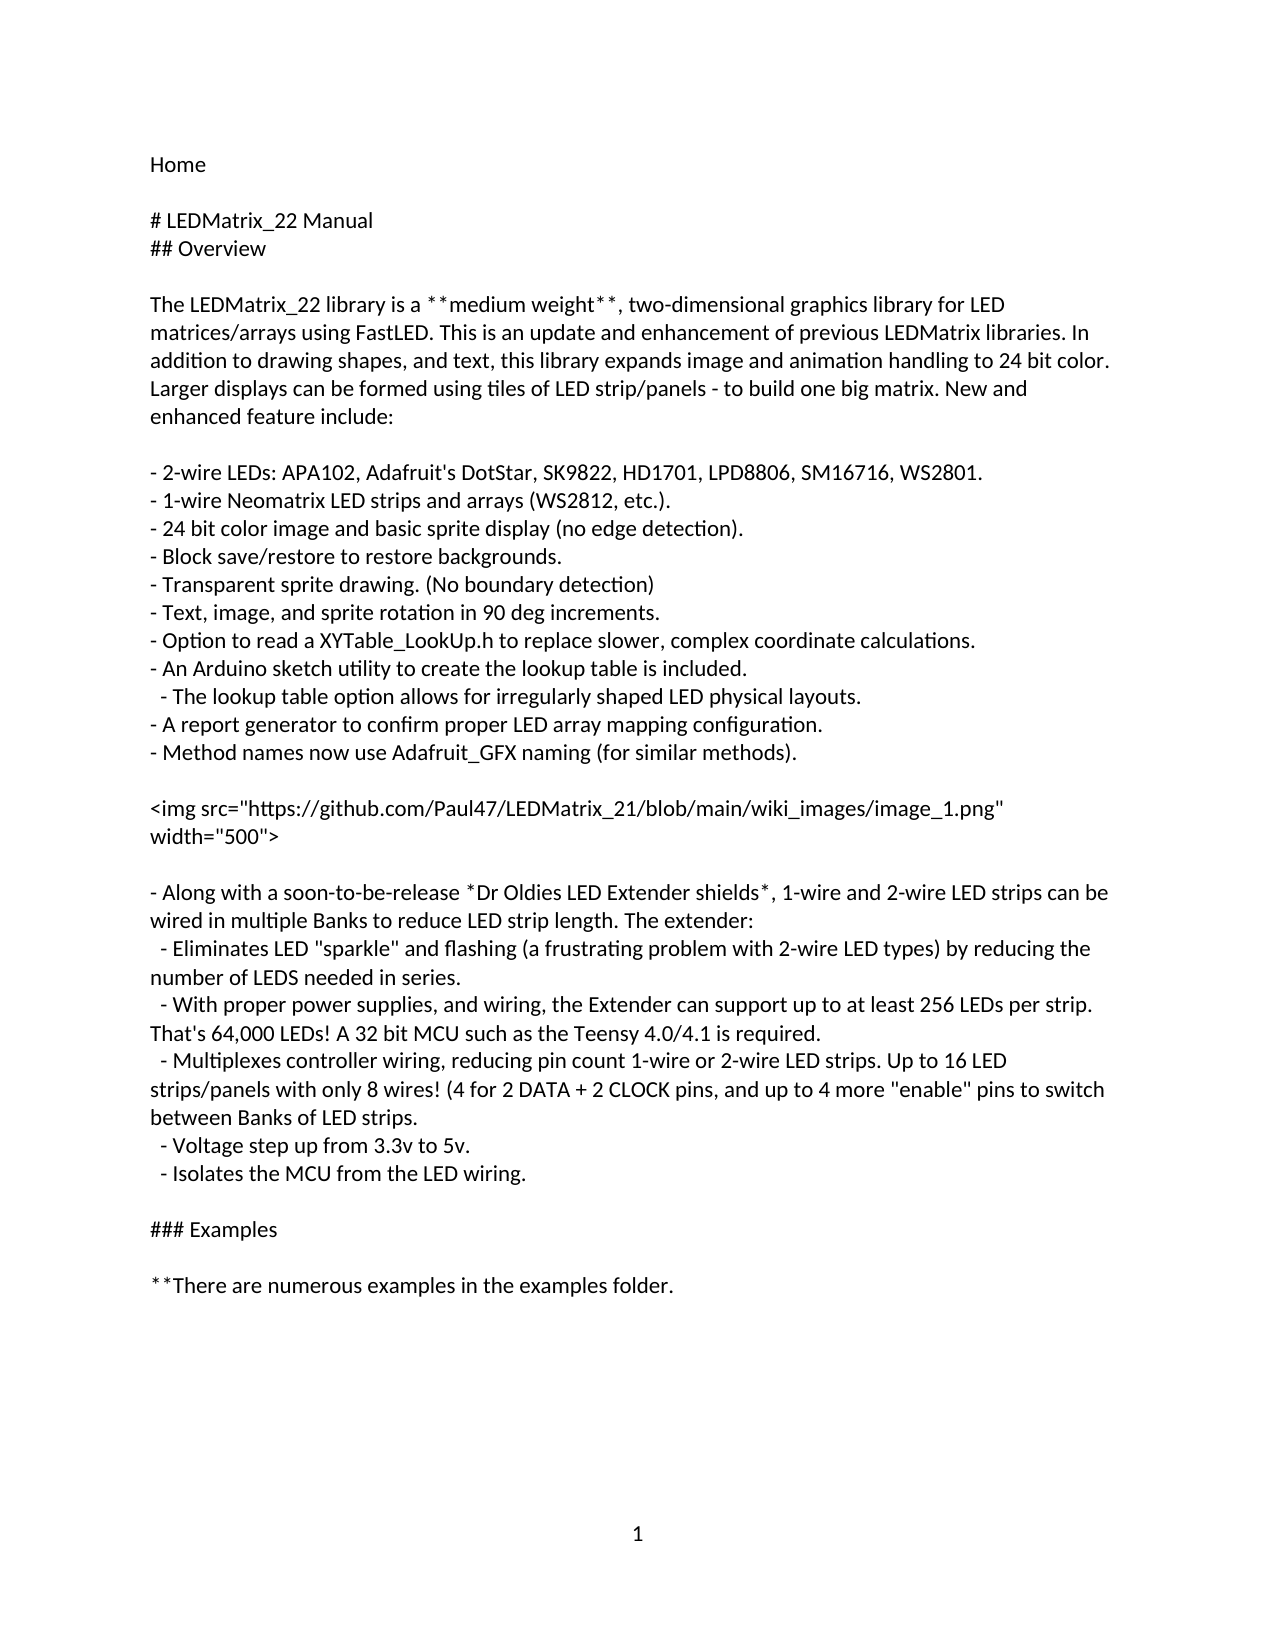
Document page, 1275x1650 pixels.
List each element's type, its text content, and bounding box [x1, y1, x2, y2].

text **There are numerous examples in the examples folder. [150, 1271, 1125, 1299]
text - 24 bit color image and basic sprite display (no edge detection). [150, 514, 1125, 542]
text - Block save/restore to restore backgrounds. [150, 542, 1125, 570]
text ## Overview [150, 234, 1125, 262]
text The LEDMatrix_22 library is a **medium weight**, two-dimensional graphics library for LED matrices/arrays using FastLED. This is an update and enhancement of previous LEDMatrix libraries. In addition to drawing shapes, and text, this library expands image and animation handling to 24 bit color. Larger displays can be formed using tiles of LED strip/panels - to build one big matrix. New and enhanced feature include: [150, 290, 1125, 430]
text - Multiplexes controller wiring, reducing pin count 1-wire or 2-wire LED strips. Up to 16 LED strips/panels with only 8 wires! (4 for 2 DATA + 2 CLOCK pins, and up to 4 more "enable" pins to switch between Banks of LED strips. [150, 1047, 1125, 1131]
text Home [150, 150, 1125, 178]
text - Text, image, and sprite rotation in 90 deg increments. [150, 598, 1125, 626]
text - 2-wire LEDs: APA102, Adafruit's DotStar, SK9822, HD1701, LPD8806, SM16716, WS2801. [150, 458, 1125, 486]
text - 1-wire Neomatrix LED strips and arrays (WS2812, etc.). [150, 486, 1125, 514]
text - Option to read a XYTable_LookUp.h to replace slower, complex coordinate calculations. [150, 626, 1125, 654]
text - Transparent sprite drawing. (No boundary detection) [150, 570, 1125, 598]
text - Voltage step up from 3.3v to 5v. [150, 1131, 1125, 1159]
text - With proper power supplies, and wiring, the Extender can support up to at least 256 LEDs per strip. That's 64,000 LEDs! A 32 bit MCU such as the Teensy 4.0/4.1 is required. [150, 991, 1125, 1047]
text ### Examples [150, 1215, 1125, 1243]
text <img src="https://github.com/Paul47/LEDMatrix_21/blob/main/wiki_images/image_1.png" width="500"> [150, 794, 1125, 851]
text # LEDMatrix_22 Manual [150, 206, 1125, 234]
text - The lookup table option allows for irregularly shaped LED physical layouts. [150, 682, 1125, 710]
text - Isolates the MCU from the LED wiring. [150, 1159, 1125, 1187]
text - Method names now use Adafruit_GFX naming (for similar methods). [150, 738, 1125, 766]
text - Along with a soon-to-be-release *Dr Oldies LED Extender shields*, 1-wire and 2-wire LED strips can be wired in multiple Banks to reduce LED strip length. The extender: [150, 878, 1125, 934]
text - Eliminates LED "sparkle" and flashing (a frustrating problem with 2-wire LED types) by reducing the number of LEDS needed in series. [150, 934, 1125, 991]
text - A report generator to confirm proper LED array mapping configuration. [150, 710, 1125, 738]
text - An Arduino sketch utility to create the lookup table is included. [150, 654, 1125, 682]
